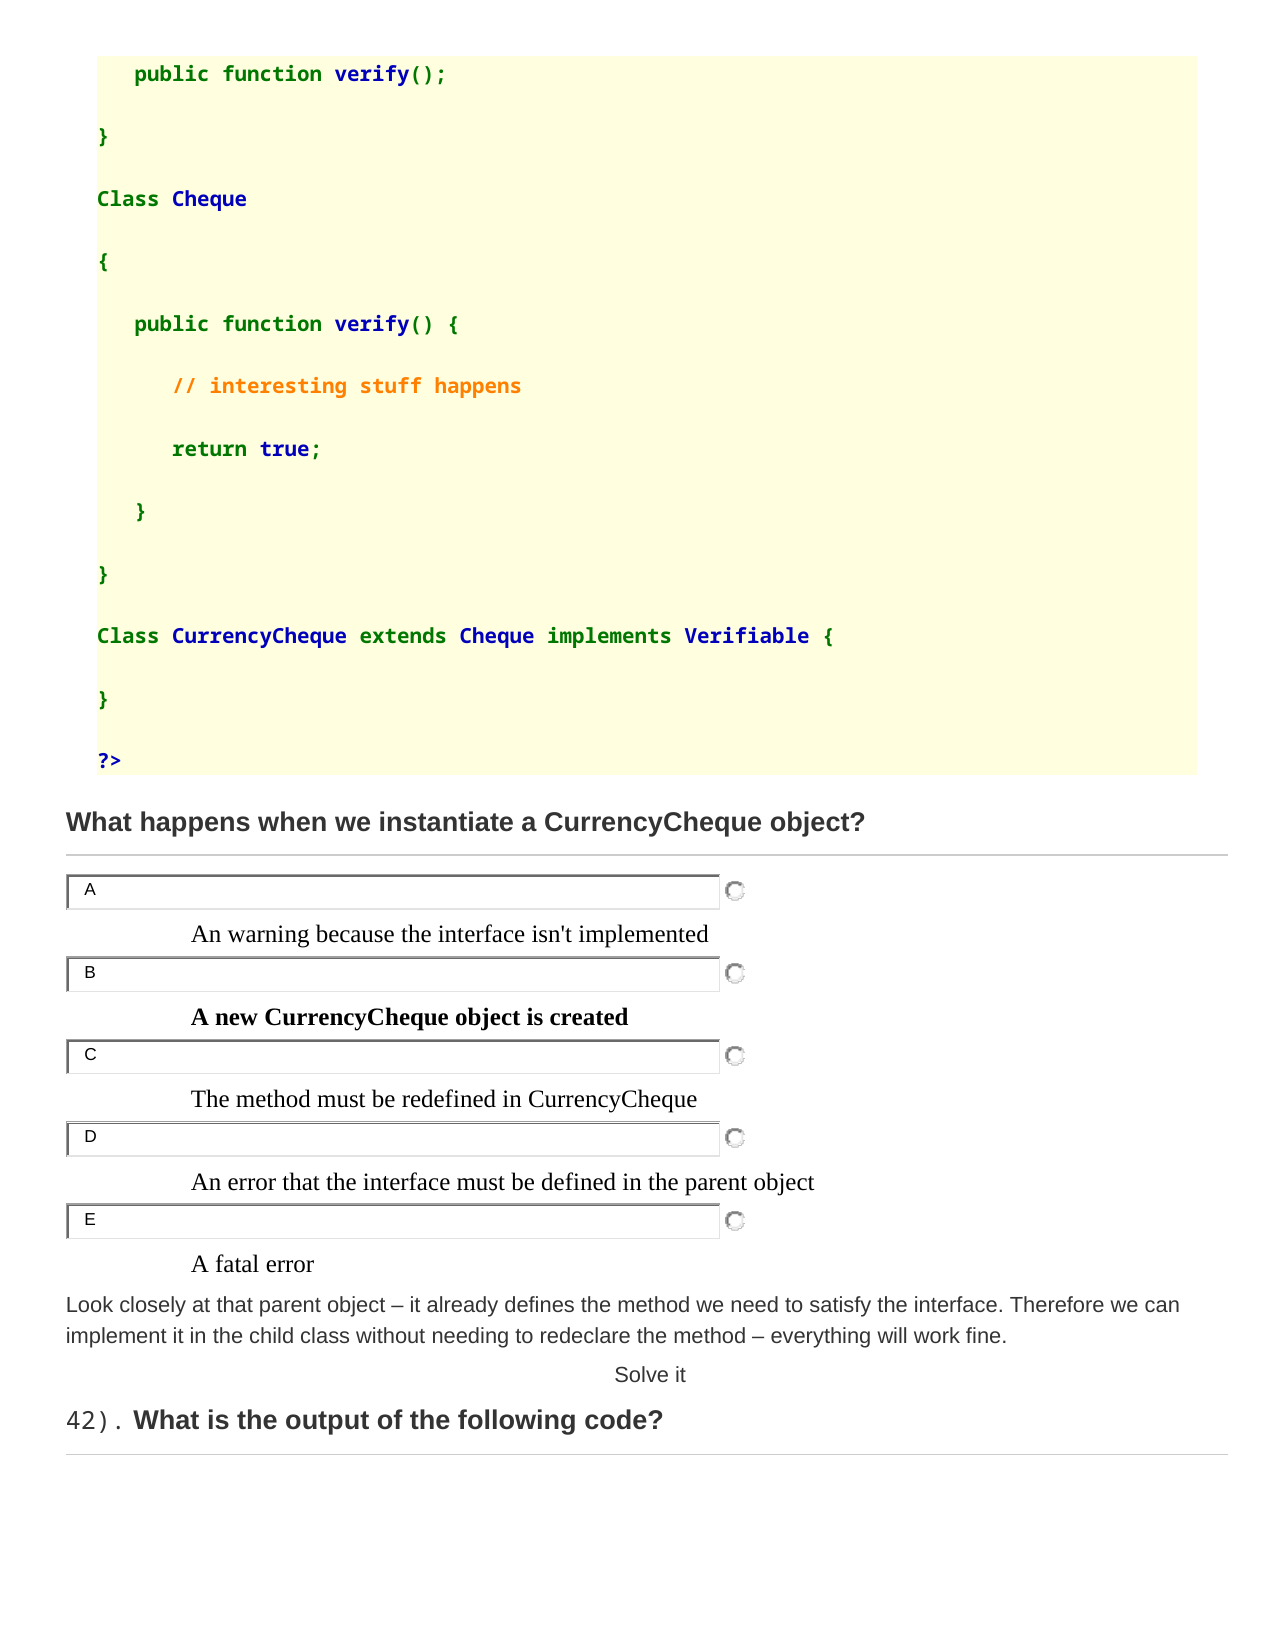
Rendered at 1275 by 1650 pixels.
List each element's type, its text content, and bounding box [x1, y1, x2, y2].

text return true; [97, 431, 1197, 462]
text Class Cheque [97, 181, 1197, 212]
text // interesting stuff happens [97, 369, 1197, 400]
text An error that the interface must be defined in the parent object [191, 1167, 1220, 1196]
text { [97, 244, 1197, 275]
text } [97, 494, 1197, 525]
text Solve it [66, 1356, 1228, 1387]
text Look closely at that parent object – it already defines the method we need to satisfy the interface. Therefore we can implement it in the child class without needing to redeclare the method – everything will work fine. [66, 1286, 1228, 1348]
text } [97, 119, 1197, 150]
text The method must be redefined in CurrencyCheque [191, 1084, 1220, 1113]
subtitle What happens when we instantiate a CurrencyCheque object? [66, 806, 1228, 854]
text Class CurrencyCheque extends Cheque implements Verifiable { [97, 619, 1197, 650]
text ?> [97, 744, 1197, 775]
text An warning because the interface isn't implemented [191, 919, 1220, 948]
text } [97, 556, 1197, 587]
text A fatal error [191, 1249, 1220, 1278]
text A new CurrencyCheque object is created [191, 1002, 1220, 1031]
subtitle 42). What is the output of the following code? [66, 1403, 1228, 1454]
text public function verify() { [97, 306, 1197, 337]
text public function verify(); [97, 56, 1197, 87]
text } [97, 681, 1197, 712]
